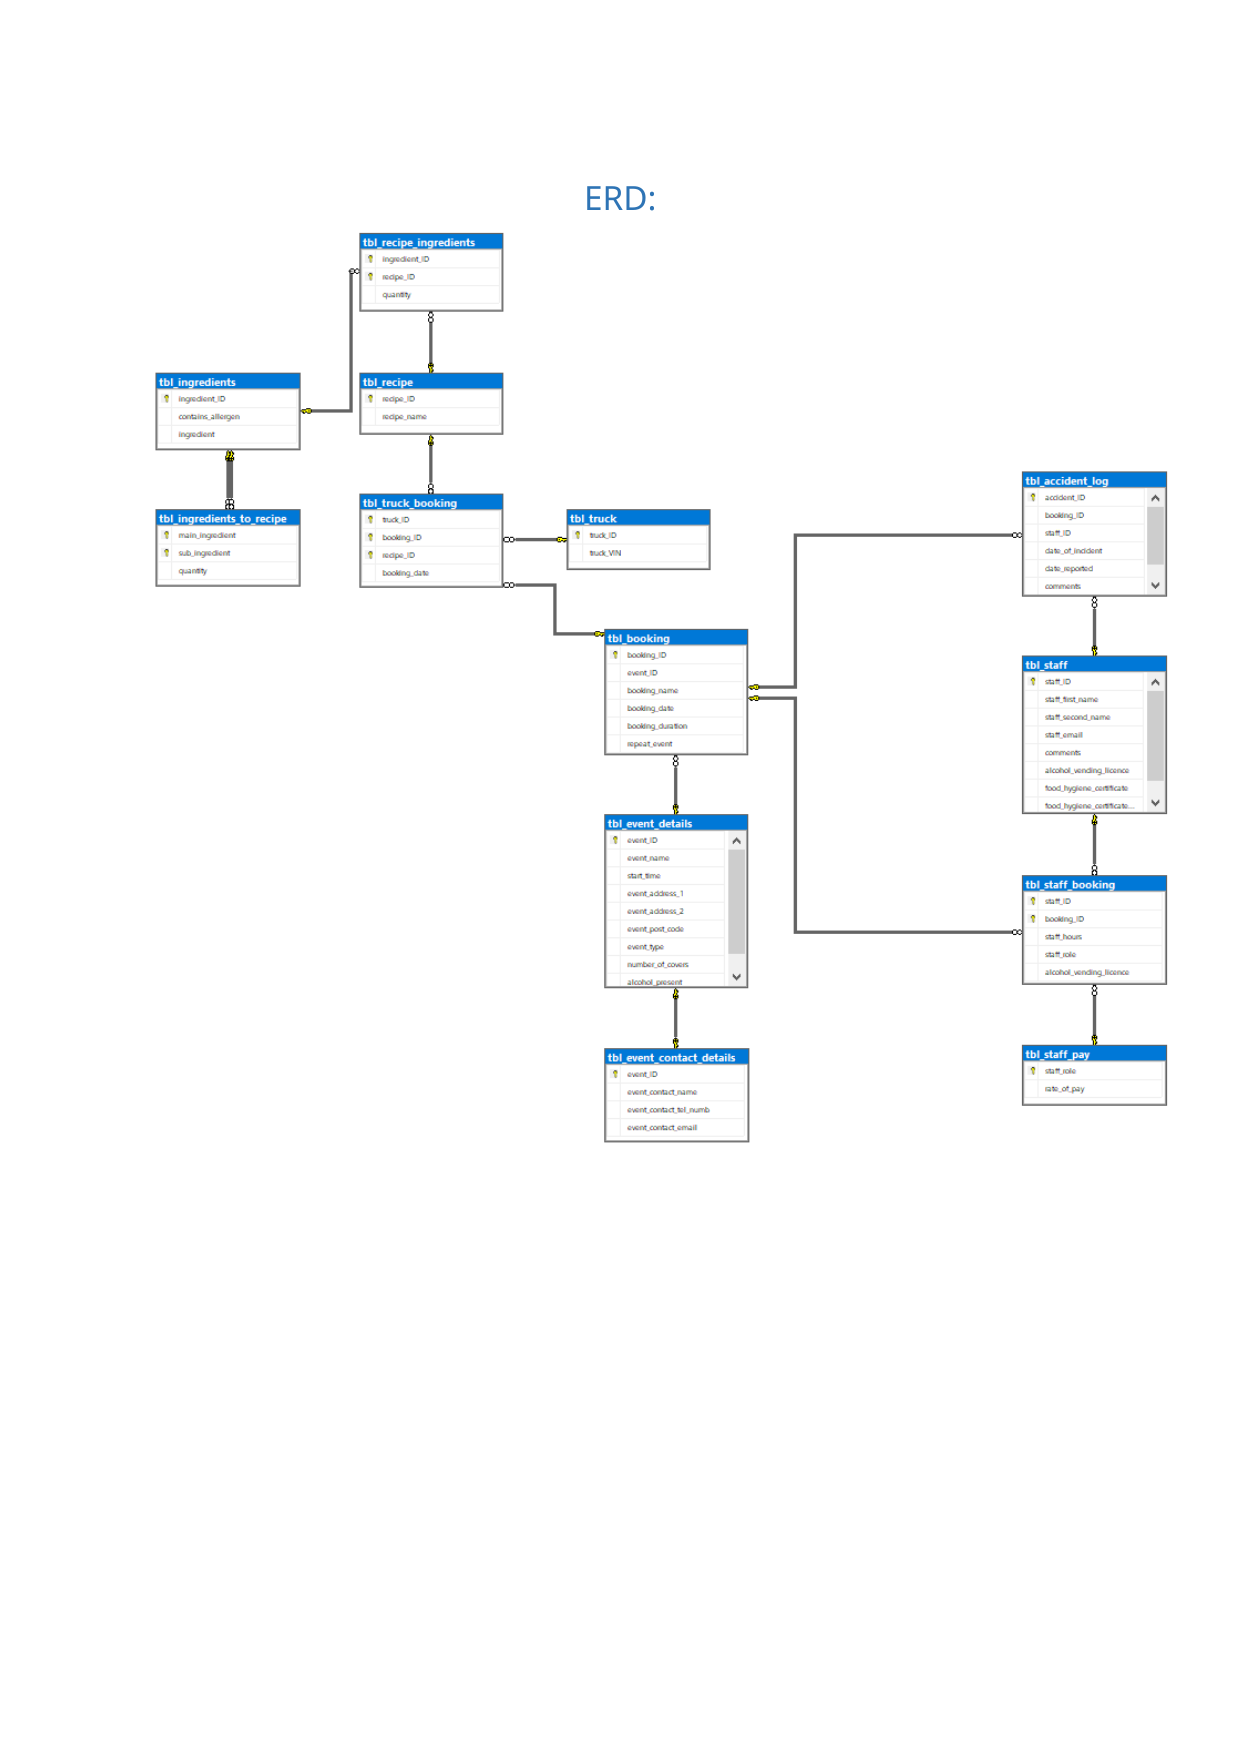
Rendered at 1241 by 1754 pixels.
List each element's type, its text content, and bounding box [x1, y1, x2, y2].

subtitle ERD: [150, 175, 1090, 220]
picture [150, 223, 1175, 1148]
